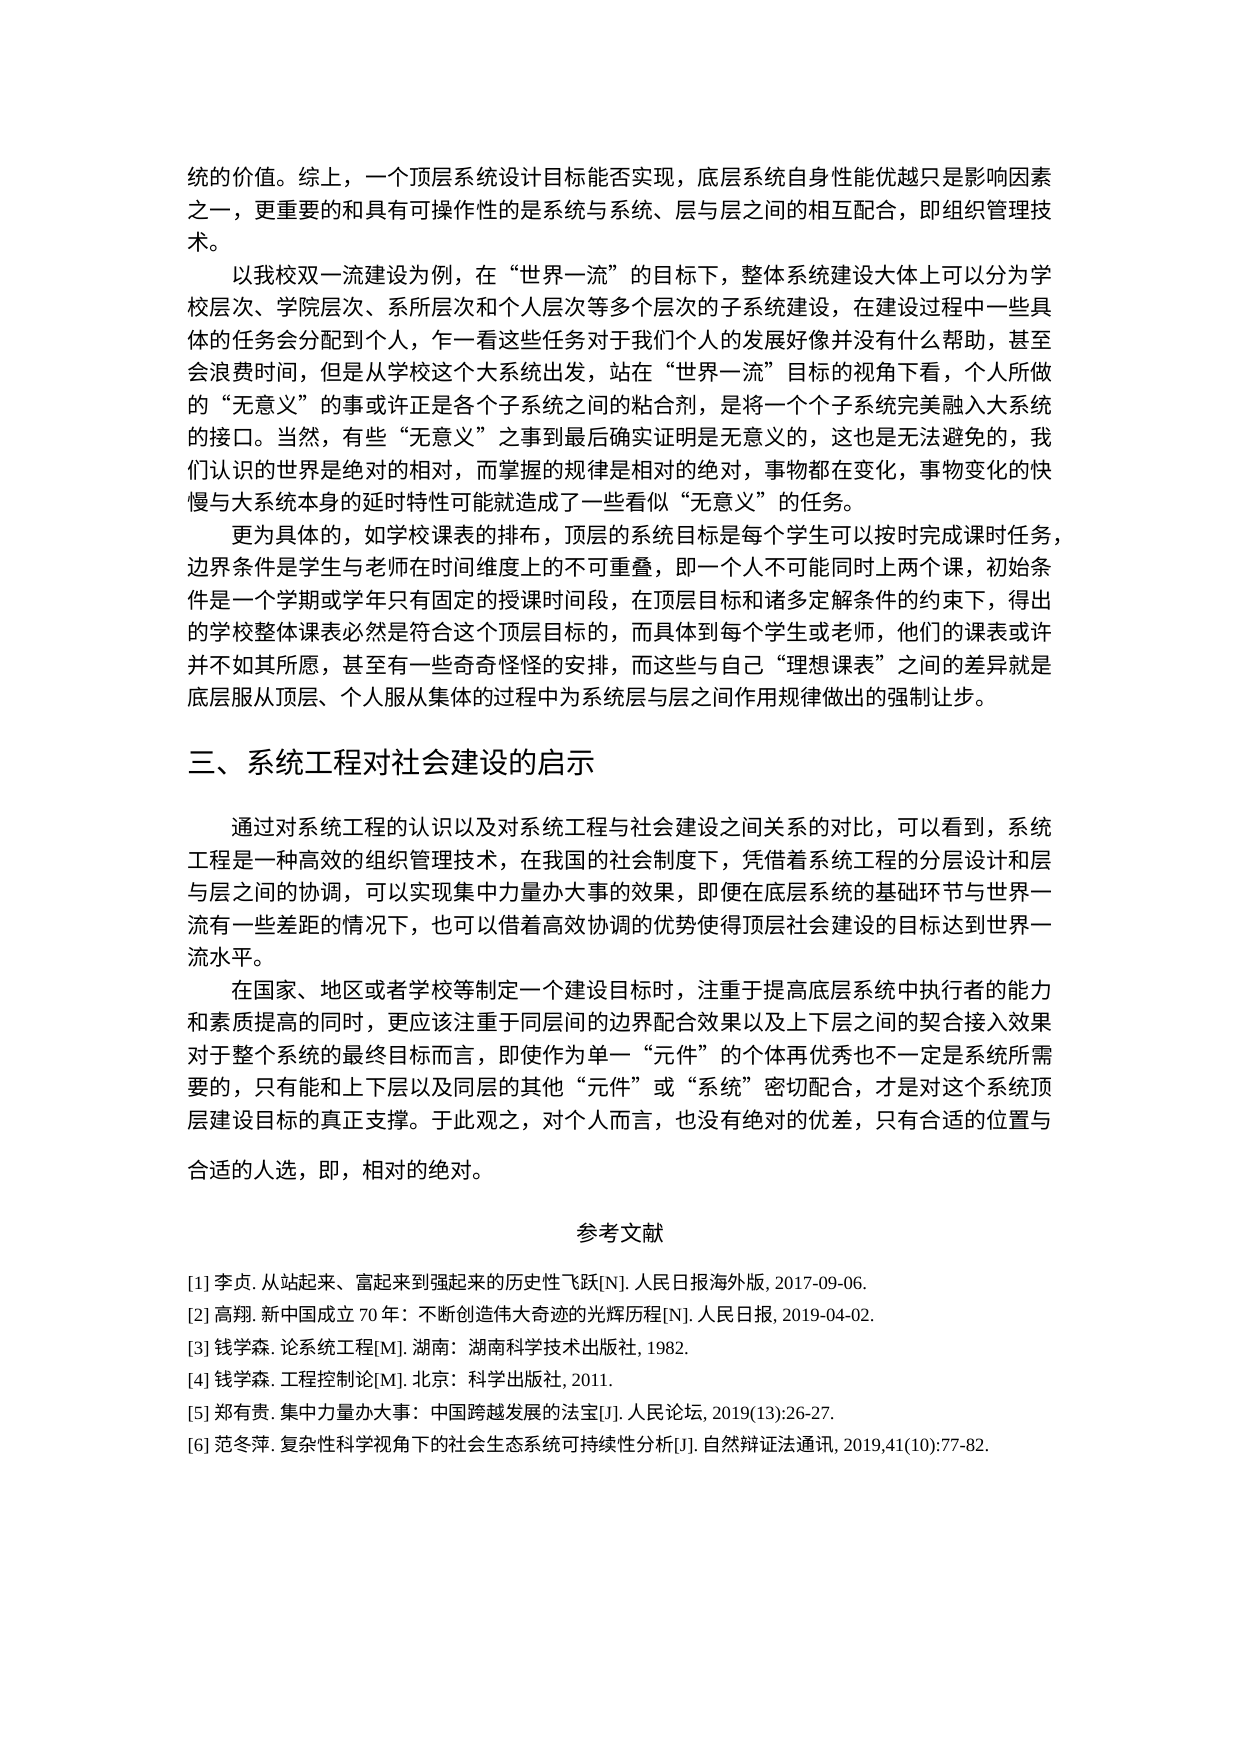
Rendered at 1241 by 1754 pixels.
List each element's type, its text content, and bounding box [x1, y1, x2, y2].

text 参考文献 [187, 1216, 1053, 1248]
text 在国家、地区或者学校等制定一个建设目标时，注重于提高底层系统中执行者的能力和素质提高的同时，更应该注重于同层间的边界配合效果以及上下层之间的契合接入效果，对于整个系统的最终目标而言，即使作为单一“元件”的个体再优秀也不一定是系统所需要的，只有能和上下层以及同层的其他“元件”或“系统”密切配合，才是对这个系统顶层建设目标的真正支撑。于此观之，对个人而言，也没有绝对的优差，只有合适的位置与合适的人选，即，相对的绝对。 [187, 972, 1053, 1200]
text [3] 钱学森. 论系统工程[M]. 湖南：湖南科学技术出版社, 1982. [187, 1330, 1053, 1362]
text [5] 郑有贵. 集中力量办大事：中国跨越发展的法宝[J]. 人民论坛, 2019(13):26-27. [187, 1395, 1053, 1427]
text [2] 高翔. 新中国成立70年：不断创造伟大奇迹的光辉历程[N]. 人民日报, 2019-04-02. [187, 1297, 1053, 1330]
text 通过对系统工程的认识以及对系统工程与社会建设之间关系的对比，可以看到，系统工程是一种高效的组织管理技术，在我国的社会制度下，凭借着系统工程的分层设计和层与层之间的协调，可以实现集中力量办大事的效果，即便在底层系统的基础环节与世界一流有一些差距的情况下，也可以借着高效协调的优势使得顶层社会建设的目标达到世界一流水平。 [187, 810, 1053, 972]
text [1] 李贞. 从站起来、富起来到强起来的历史性飞跃[N]. 人民日报海外版, 2017-09-06. [187, 1265, 1053, 1297]
text 更为具体的，如学校课表的排布，顶层的系统目标是每个学生可以按时完成课时任务，边界条件是学生与老师在时间维度上的不可重叠，即一个人不可能同时上两个课，初始条件是一个学期或学年只有固定的授课时间段，在顶层目标和诸多定解条件的约束下，得出的学校整体课表必然是符合这个顶层目标的，而具体到每个学生或老师，他们的课表或许并不如其所愿，甚至有一些奇奇怪怪的安排，而这些与自己“理想课表”之间的差异就是底层服从顶层、个人服从集体的过程中为系统层与层之间作用规律做出的强制让步。 [187, 517, 1053, 712]
text 三、系统工程对社会建设的启示 [187, 728, 1053, 793]
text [187, 160, 1053, 257]
text [4] 钱学森. 工程控制论[M]. 北京：科学出版社, 2011. [187, 1362, 1053, 1395]
text 以我校双一流建设为例，在“世界一流”的目标下，整体系统建设大体上可以分为学校层次、学院层次、系所层次和个人层次等多个层次的子系统建设，在建设过程中一些具体的任务会分配到个人，乍一看这些任务对于我们个人的发展好像并没有什么帮助，甚至会浪费时间，但是从学校这个大系统出发，站在“世界一流”目标的视角下看，个人所做的“无意义”的事或许正是各个子系统之间的粘合剂，是将一个个子系统完美融入大系统的接口。当然，有些“无意义”之事到最后确实证明是无意义的，这也是无法避免的，我们认识的世界是绝对的相对，而掌握的规律是相对的绝对，事物都在变化，事物变化的快慢与大系统本身的延时特性可能就造成了一些看似“无意义”的任务。 [187, 257, 1053, 517]
text [6] 范冬萍. 复杂性科学视角下的社会生态系统可持续性分析[J]. 自然辩证法通讯, 2019,41(10):77-82. [187, 1427, 1053, 1460]
